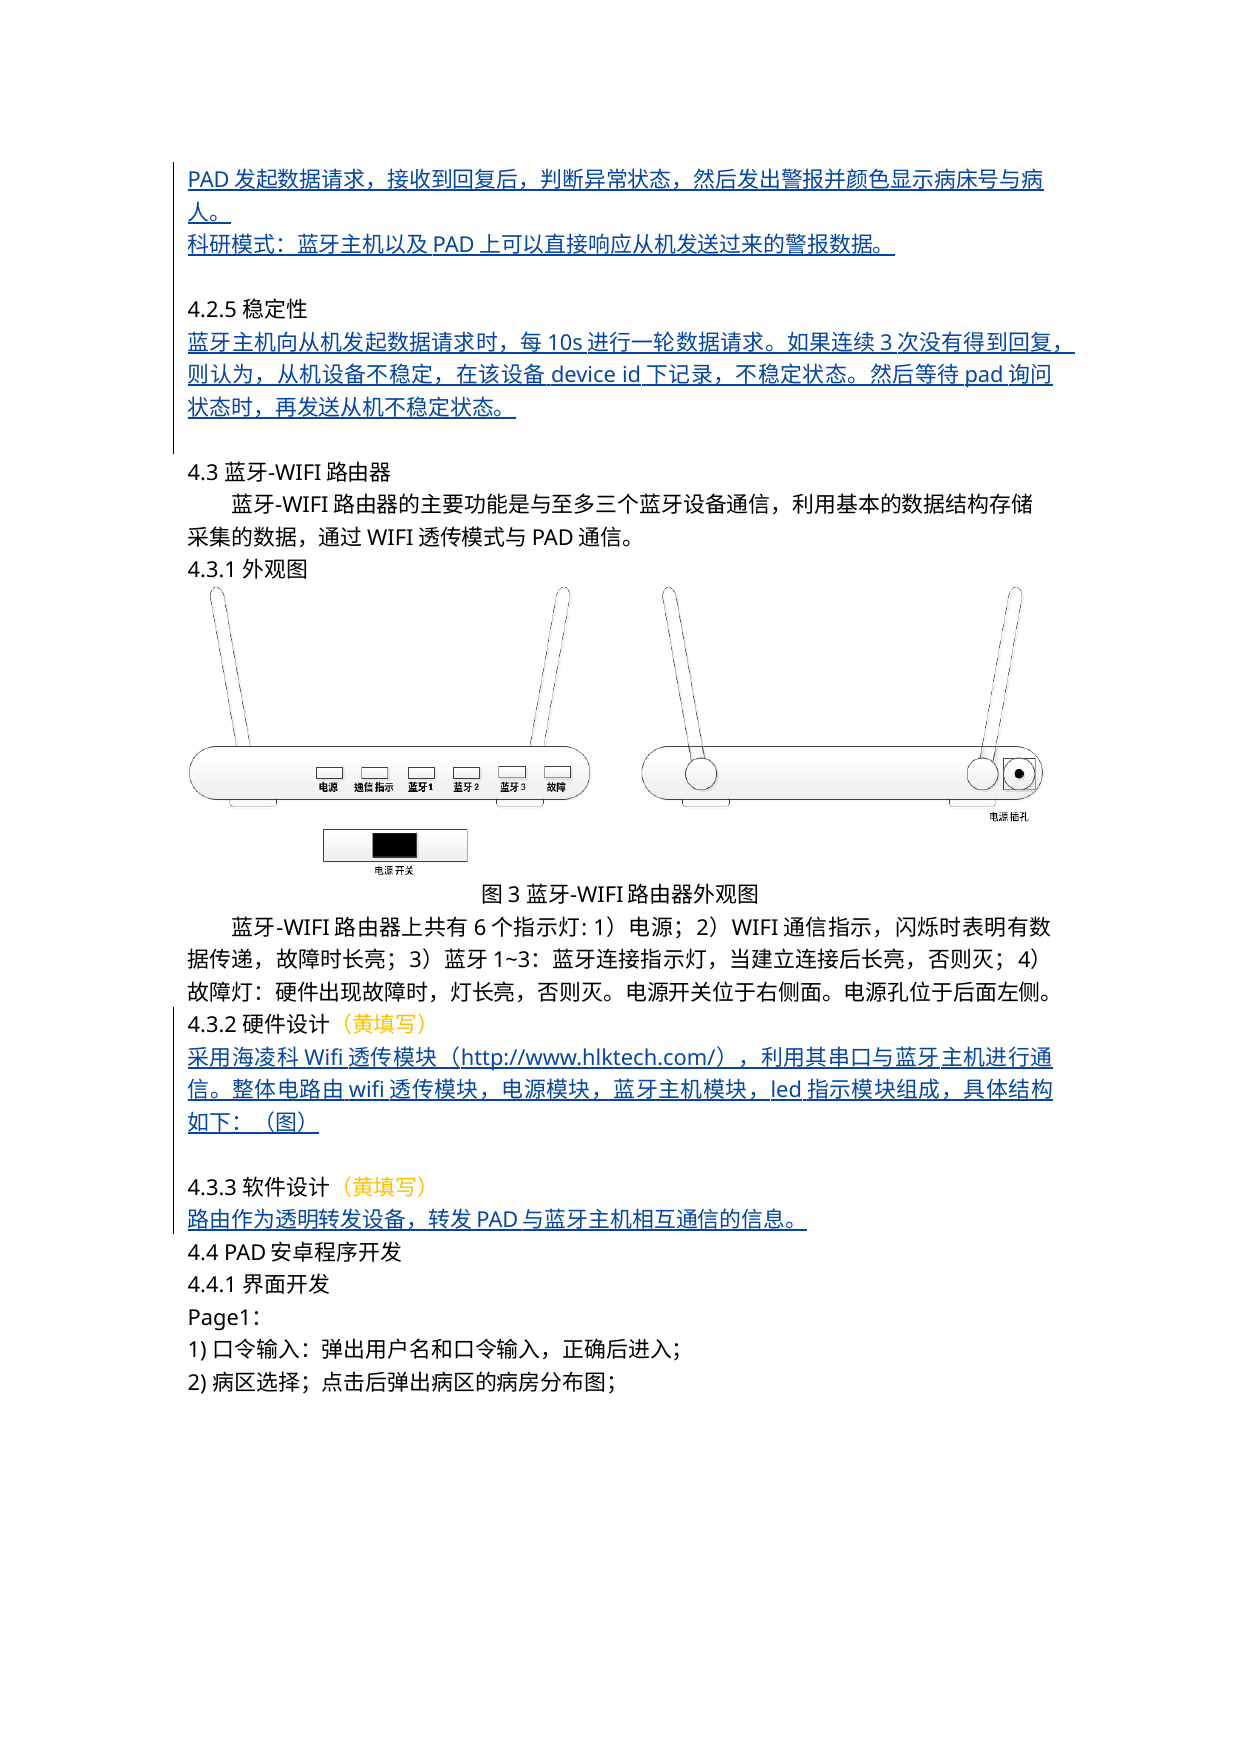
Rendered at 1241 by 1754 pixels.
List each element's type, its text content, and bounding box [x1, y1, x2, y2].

text 4.3.2 硬件设计（黄填写） [187, 1007, 1053, 1039]
text Page1： [187, 1299, 1053, 1332]
text 4.3.1 外观图 [187, 552, 1053, 584]
text 蓝牙-WIFI路由器的主要功能是与至多三个蓝牙设备通信，利用基本的数据结构存储采集的数据，通过WIFI透传模式与PAD通信。 [187, 487, 1053, 552]
text 1) 口令输入：弹出用户名和口令输入，正确后进入； [187, 1332, 1053, 1364]
text 2) 病区选择；点击后弹出病区的病房分布图； [187, 1364, 1053, 1397]
text 4.2.5 稳定性 [187, 292, 1053, 324]
text 蓝牙-WIFI路由器上共有6个指示灯: 1）电源；2）WIFI通信指示，闪烁时表明有数据传递，故障时长亮；3）蓝牙1~3：蓝牙连接指示灯，当建立连接后长亮，否则灭；4）故障灯：硬件出现故障时，灯长亮，否则灭。电源开关位于右侧面。电源孔位于后面左侧。 [187, 909, 1053, 1007]
text 4.3.3 软件设计（黄填写） [187, 1169, 1053, 1202]
text 4.4 PAD安卓程序开发 [187, 1234, 1053, 1267]
text 4.4.1 界面开发 [187, 1267, 1053, 1299]
text 图3 蓝牙-WIFI路由器外观图 [187, 877, 1053, 909]
text 4.3 蓝牙-WIFI路由器 [187, 454, 1053, 487]
